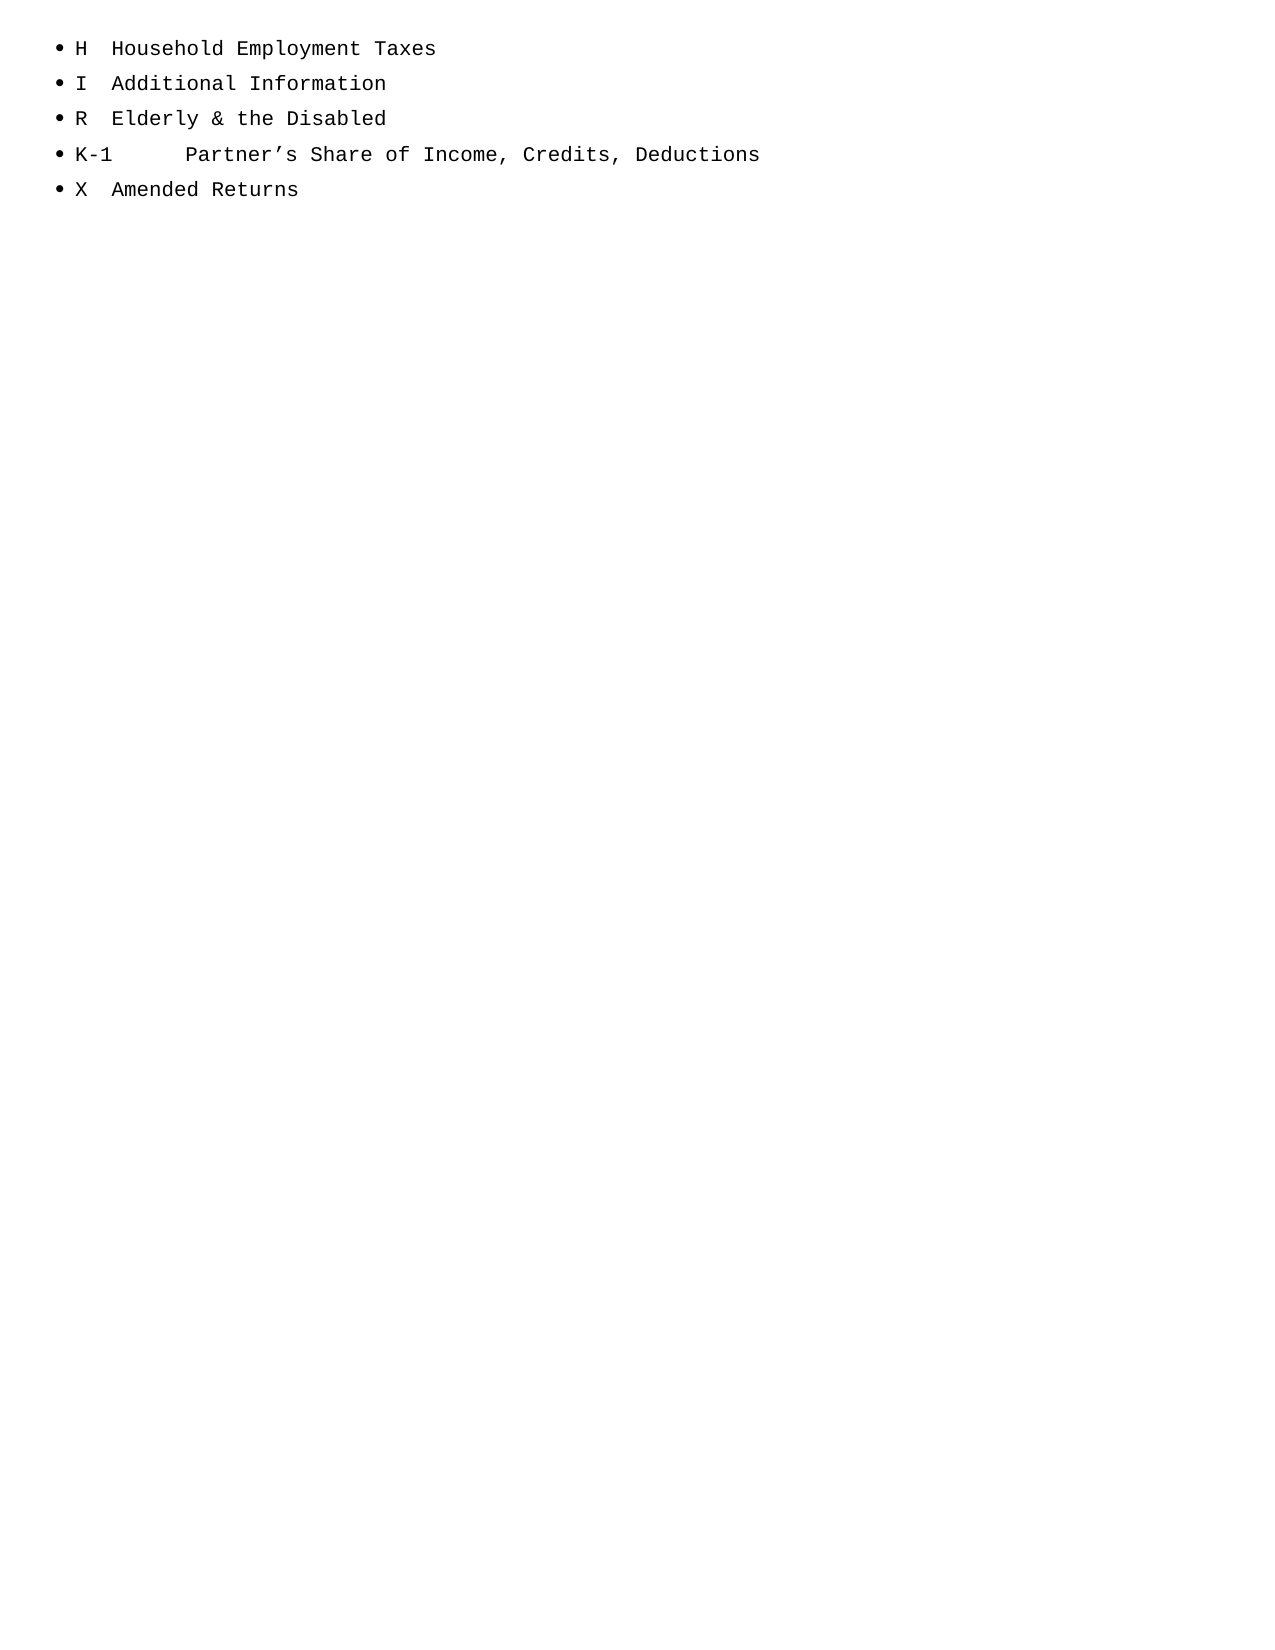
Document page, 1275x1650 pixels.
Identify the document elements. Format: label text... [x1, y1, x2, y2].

list X Amended Returns [56, 179, 1237, 203]
list K-1 Partner’s Share of Income, Credits, Deductions [56, 144, 1237, 167]
list H Household Employment Taxes [56, 37, 1237, 61]
list R Elderly & the Disabled [56, 108, 1237, 132]
list I Additional Information [56, 73, 1237, 97]
